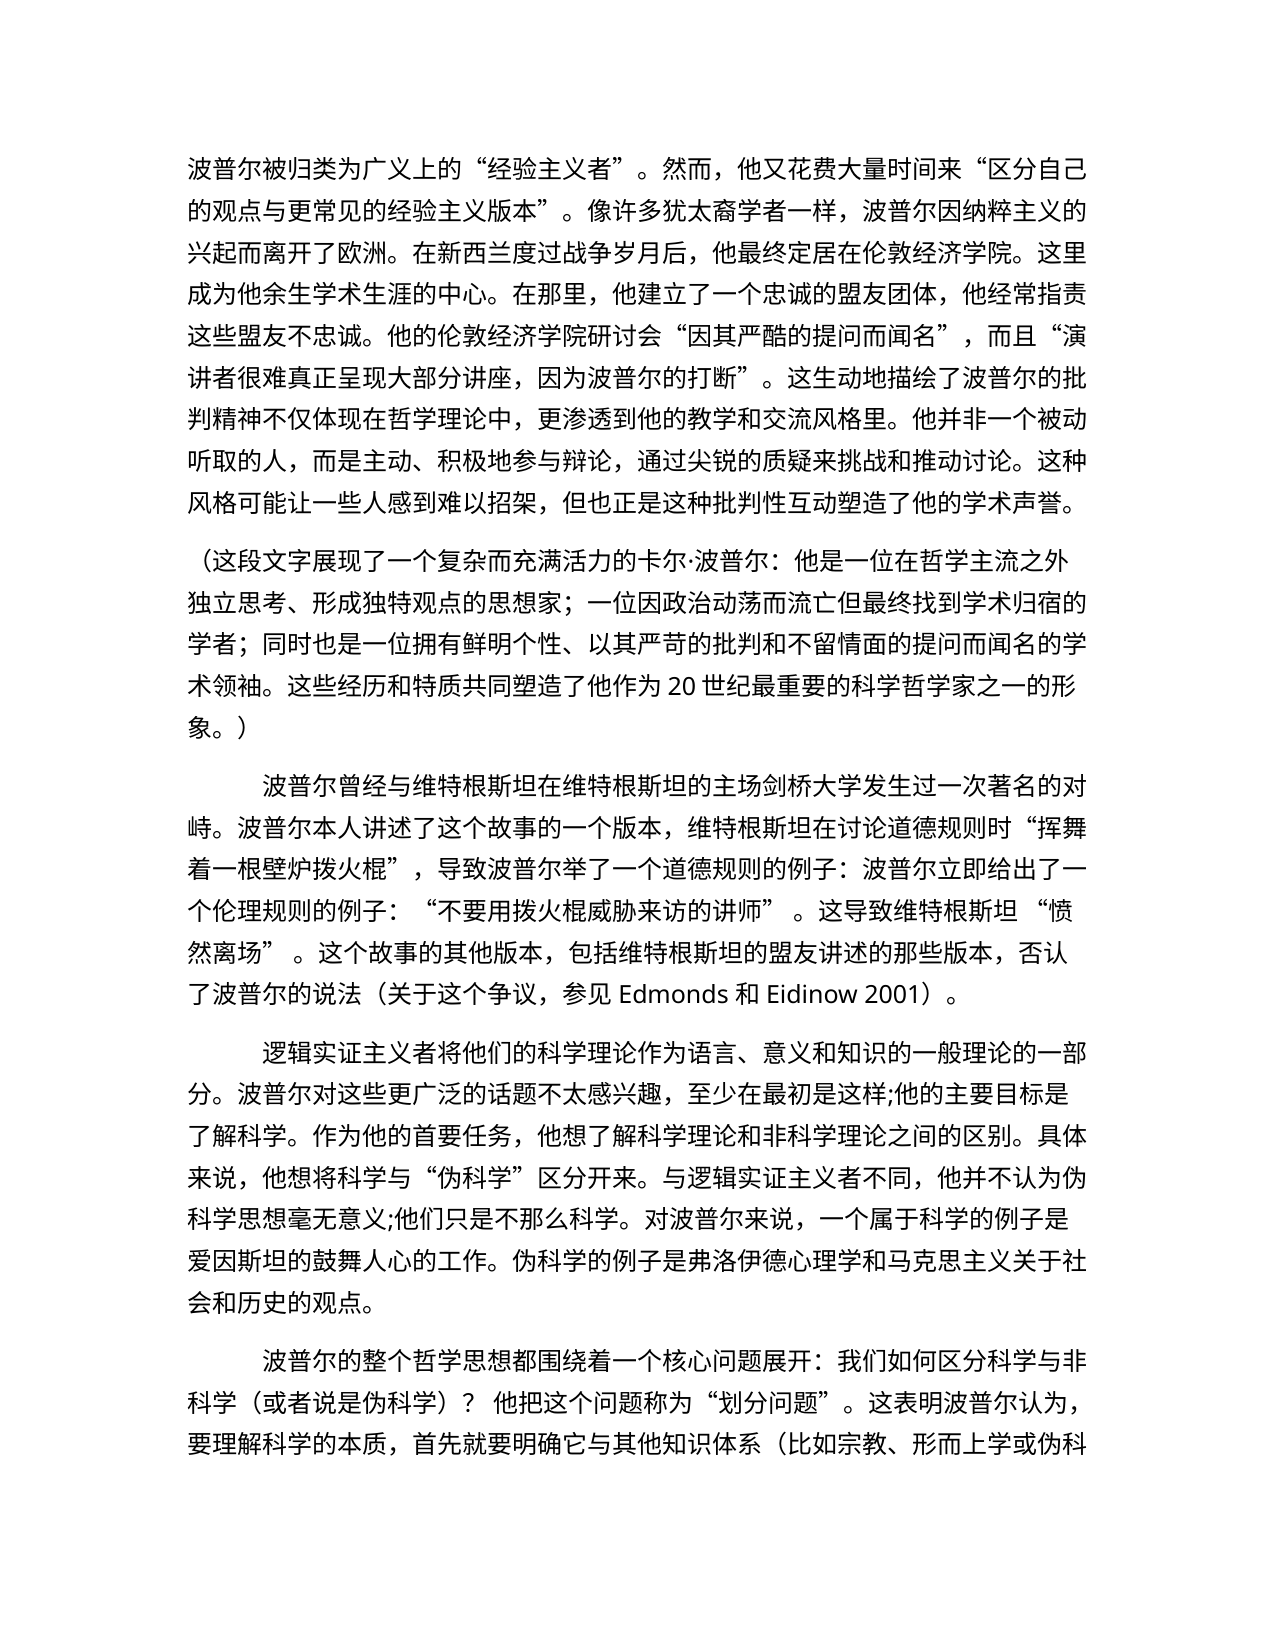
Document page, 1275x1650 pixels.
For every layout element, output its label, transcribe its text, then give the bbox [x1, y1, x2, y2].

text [187, 150, 1087, 519]
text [187, 1342, 1087, 1461]
text 逻辑实证主义者将他们的科学理论作为语言、意义和知识的一般理论的一部分。波普尔对这些更广泛的话题不太感兴趣，至少在最初是这样;他的主要目标是了解科学。作为他的首要任务，他想了解科学理论和非科学理论之间的区别。具体来说，他想将科学与“伪科学”区分开来。与逻辑实证主义者不同，他并不认为伪科学思想毫无意义;他们只是不那么科学。对波普尔来说，一个属于科学的例子是爱因斯坦的鼓舞人心的工作。伪科学的例子是弗洛伊德心理学和马克思主义关于社会和历史的观点。 [187, 1033, 1087, 1319]
text （这段文字展现了一个复杂而充满活力的卡尔·波普尔：他是一位在哲学主流之外独立思考、形成独特观点的思想家；一位因政治动荡而流亡但最终找到学术归宿的学者；同时也是一位拥有鲜明个性、以其严苛的批判和不留情面的提问而闻名的学术领袖。这些经历和特质共同塑造了他作为20世纪最重要的科学哲学家之一的形象。） [187, 542, 1087, 744]
text 波普尔曾经与维特根斯坦在维特根斯坦的主场剑桥大学发生过一次著名的对峙。波普尔本人讲述了这个故事的一个版本，维特根斯坦在讨论道德规则时“挥舞着一根壁炉拨火棍”，导致波普尔举了一个道德规则的例子：波普尔立即给出了一个伦理规则的例子：“不要用拨火棍威胁来访的讲师” 。这导致维特根斯坦 “愤然离场” 。这个故事的其他版本，包括维特根斯坦的盟友讲述的那些版本，否认了波普尔的说法（关于这个争议，参见 Edmonds 和 Eidinow 2001）。 [187, 767, 1087, 1011]
